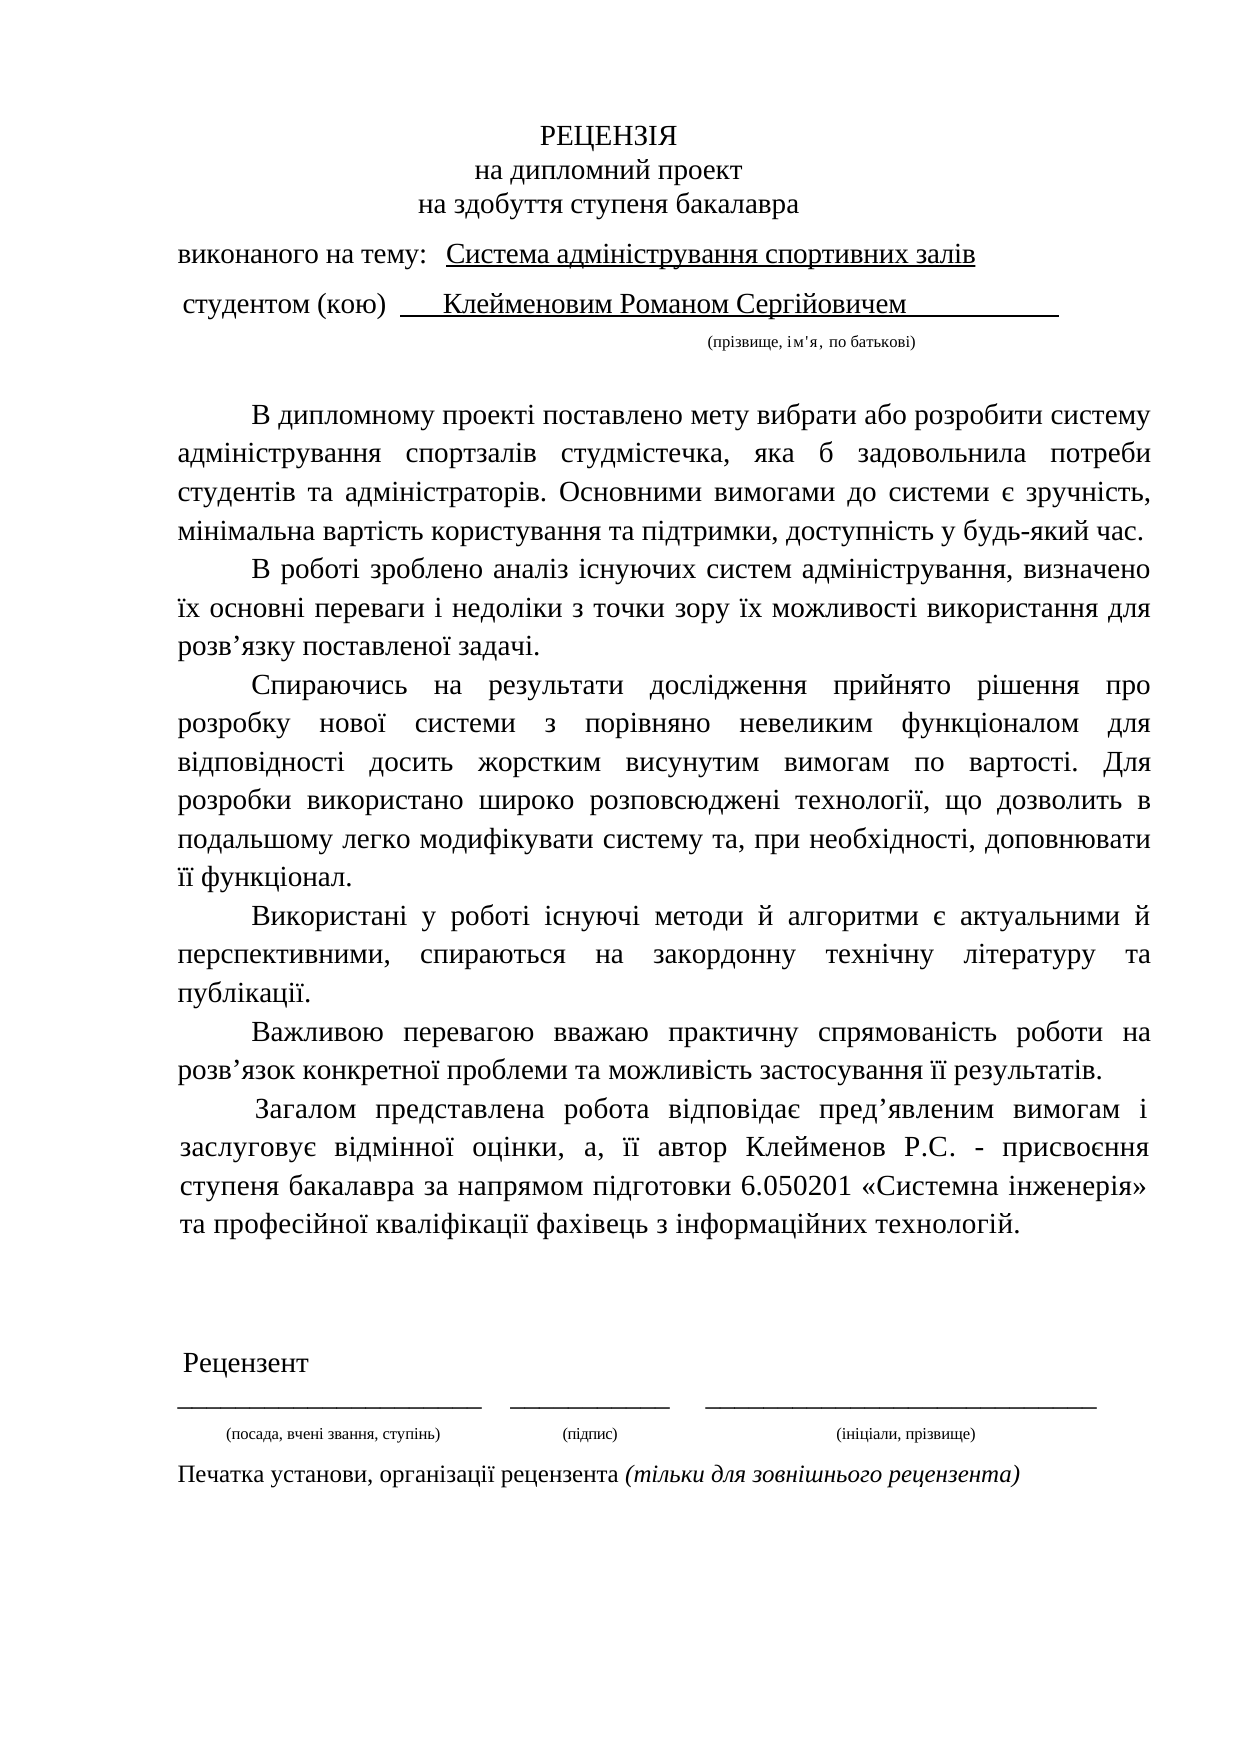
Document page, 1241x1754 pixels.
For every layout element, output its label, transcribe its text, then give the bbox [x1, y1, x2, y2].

text Спираючись на результати дослідження прийнято рішення про розробку нової системи з порівняно невеликим функціоналом для відповідності досить жорстким висунутим вимогам по вартості. Для розробки використано широко розповсюджені технології, що дозволить в подальшому легко модифікувати систему та, при необхідності, доповнювати її функціонал. [177, 667, 1152, 893]
text на дипломний проект на здобуття ступеня бакалавра [177, 152, 1040, 220]
text Рецензент [183, 1345, 1152, 1378]
text Важливою перевагою вважаю практичну спрямованість роботи на розв’язок конкретної проблеми та можливість застосування її результатів. [177, 1014, 1152, 1086]
text (прізвище, ім'я, по батькові) [300, 320, 1040, 354]
text Використані у роботі існуючі методи й алгоритми є актуальними й перспективними, спираються на закордонну технічну літературу та публікації. [177, 898, 1152, 1009]
text виконаного на тему: Система адміністрування спортивних залів [177, 236, 1152, 270]
text (посада, вчені звання, ступінь) (підпис) (ініціали, прізвище) [177, 1412, 1040, 1446]
text В дипломному проекті поставлено мету вибрати або розробити систему адміністрування спортзалів студмістечка, яка б задовольнила потреби студентів та адміністраторів. Основними вимогами до системи є зручність, мінімальна вартість користування та підтримки, доступність у будь-який час. [177, 397, 1152, 546]
text В роботі зроблено аналіз існуючих систем адміністрування, визначено їх основні переваги і недоліки з точки зору їх можливості використання для розв’язку поставленої задачі. [177, 551, 1152, 662]
text _____________________ ___________ ___________________________ [177, 1378, 1149, 1412]
text Печатка установи, організації рецензента (тільки для зовнішнього рецензента) [177, 1459, 1152, 1488]
text РЕЦЕНЗІЯ [177, 118, 1040, 152]
text студентом (кою) Клейменовим Романом Сергійовичем [182, 286, 1152, 320]
text Загалом представлена робота відповідає пред’явленим вимогам і заслуговує відмінної оцінки, а, її автор Клейменов Р.С. - присвоєння ступеня бакалавра за напрямом підготовки 6.050201 «Системна інженерія» та професійної кваліфікації фахівець з інформаційних технологій. [179, 1091, 1149, 1240]
